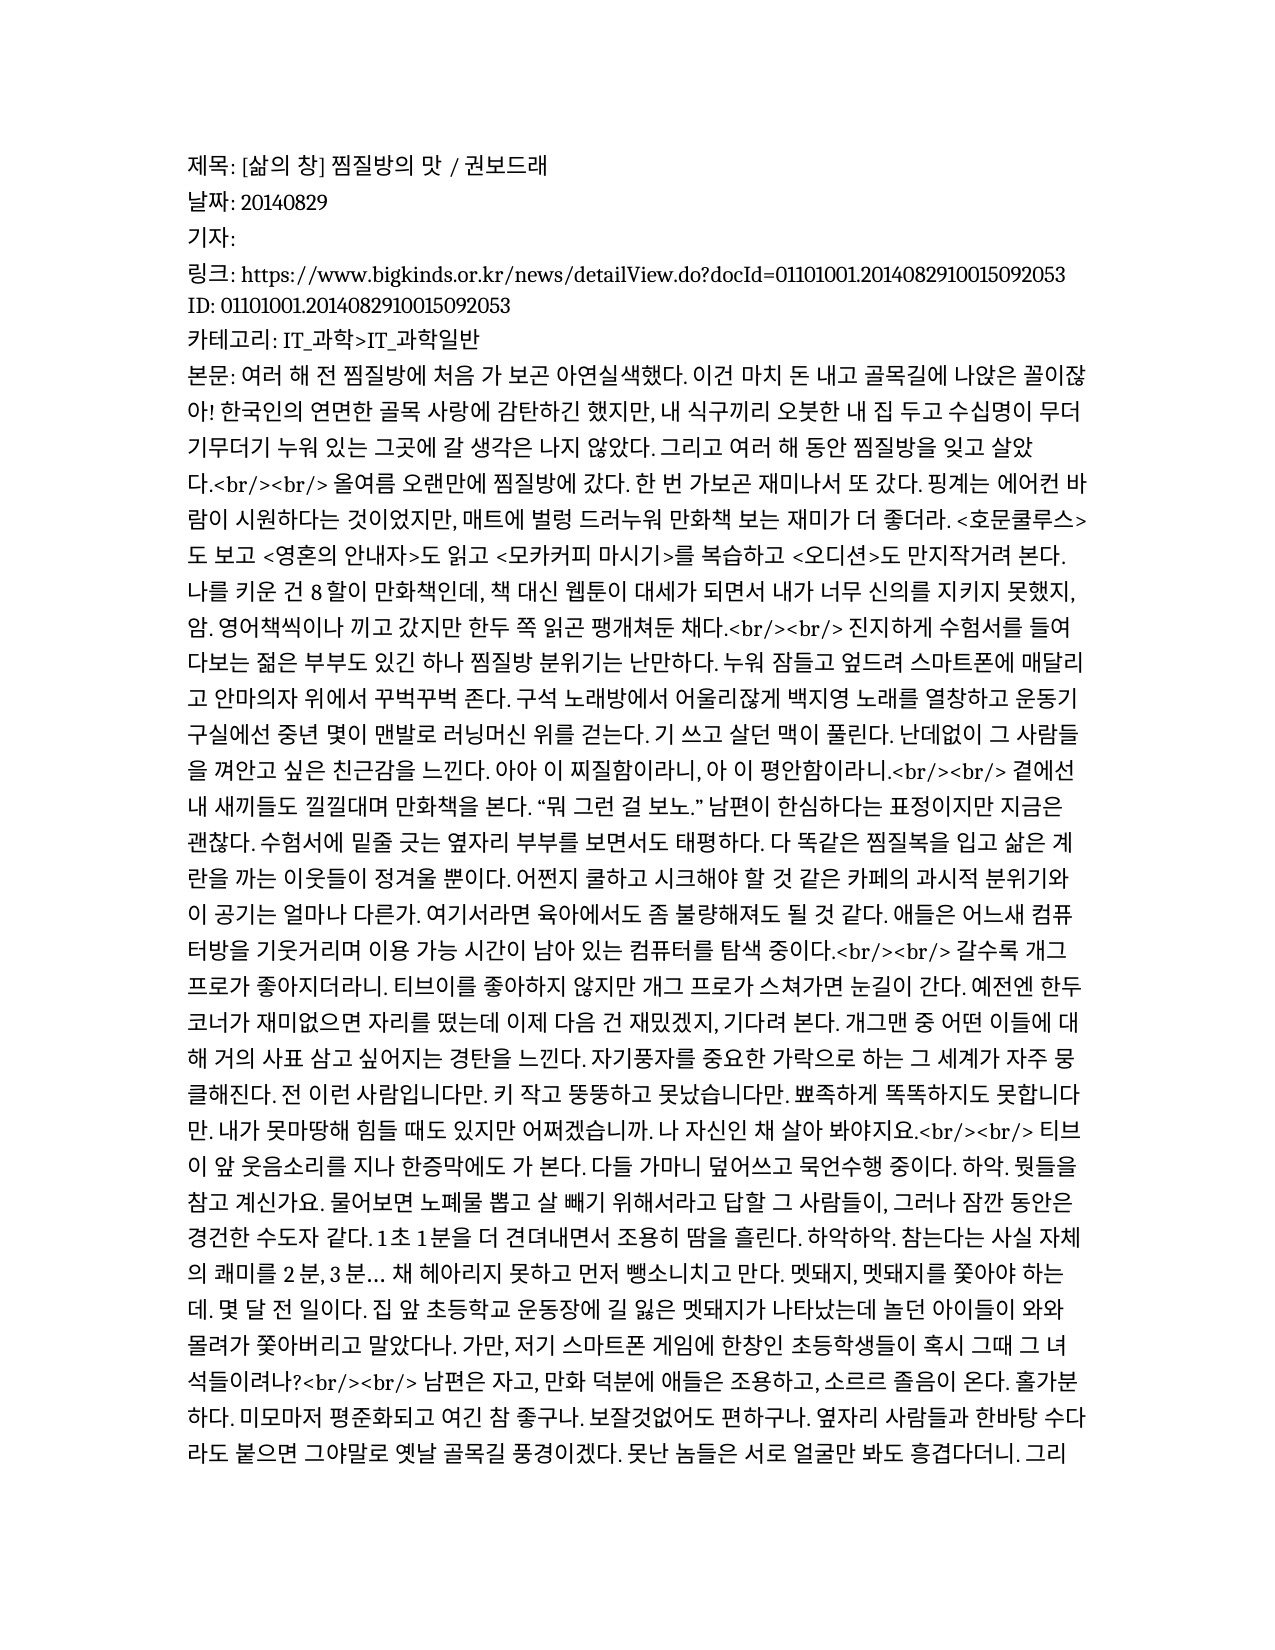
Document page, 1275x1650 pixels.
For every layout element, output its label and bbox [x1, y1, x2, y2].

text [187, 150, 1087, 1469]
